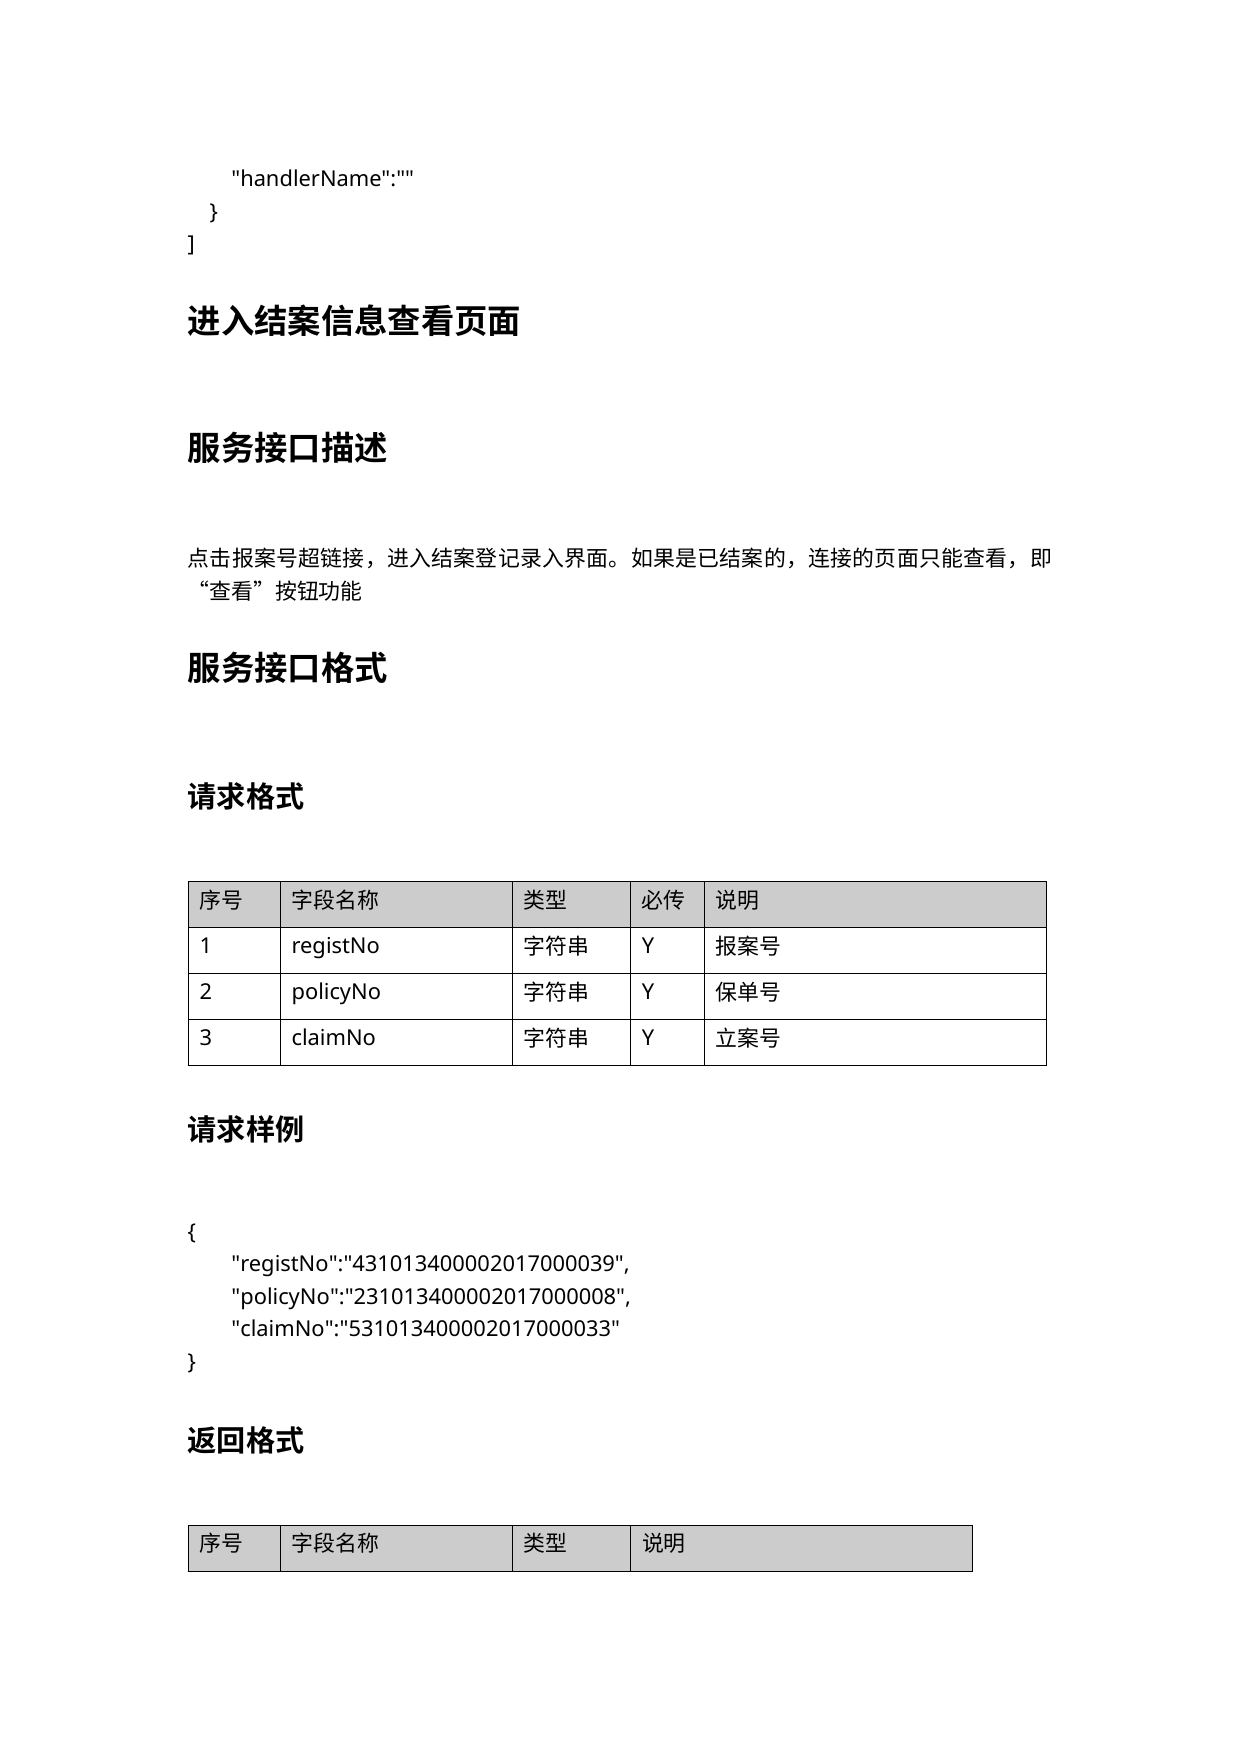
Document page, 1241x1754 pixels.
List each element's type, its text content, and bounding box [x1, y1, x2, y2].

subtitle 服务接口格式 [187, 633, 1053, 698]
table_cell claimNo [281, 1020, 512, 1065]
table_header 序号 [189, 882, 280, 927]
text } [209, 194, 1053, 227]
table_cell Y [631, 1020, 704, 1065]
table_cell 字符串 [513, 974, 630, 1019]
table_cell 字符串 [513, 928, 630, 973]
table_cell 1 [189, 928, 280, 973]
table_cell Y [631, 928, 704, 973]
table_header 序号 [189, 1526, 280, 1571]
subtitle 服务接口描述 [187, 414, 1053, 479]
table_cell 保单号 [705, 974, 1046, 1019]
subtitle 返回格式 [187, 1406, 1053, 1471]
table_cell 报案号 [705, 928, 1046, 973]
text ] [187, 227, 1053, 259]
table_header 字段名称 [281, 882, 512, 927]
text { [187, 1214, 1053, 1247]
text } [187, 1344, 1053, 1377]
text "registNo":"431013400002017000039", [187, 1247, 1053, 1279]
table_cell registNo [281, 928, 512, 973]
text "claimNo":"531013400002017000033" [187, 1312, 1053, 1344]
table_header 说明 [631, 1526, 972, 1571]
table_header 必传 [631, 882, 704, 927]
table_header 字段名称 [281, 1526, 512, 1571]
table_cell 2 [189, 974, 280, 1019]
subtitle 请求样例 [187, 1096, 1053, 1161]
table_cell 3 [189, 1020, 280, 1065]
text "handlerName":"" [209, 162, 1053, 194]
table_cell 立案号 [705, 1020, 1046, 1065]
text 点击报案号超链接，进入结案登记录入界面。如果是已结案的，连接的页面只能查看，即“查看”按钮功能 [187, 541, 1053, 606]
subtitle 进入结案信息查看页面 [187, 287, 1053, 352]
text "policyNo":"231013400002017000008", [187, 1279, 1053, 1312]
table_header 类型 [513, 882, 630, 927]
table_header 类型 [513, 1526, 630, 1571]
table_cell Y [631, 974, 704, 1019]
subtitle 请求格式 [187, 762, 1053, 827]
table_header 说明 [705, 882, 1046, 927]
table_cell 字符串 [513, 1020, 630, 1065]
table_cell policyNo [281, 974, 512, 1019]
